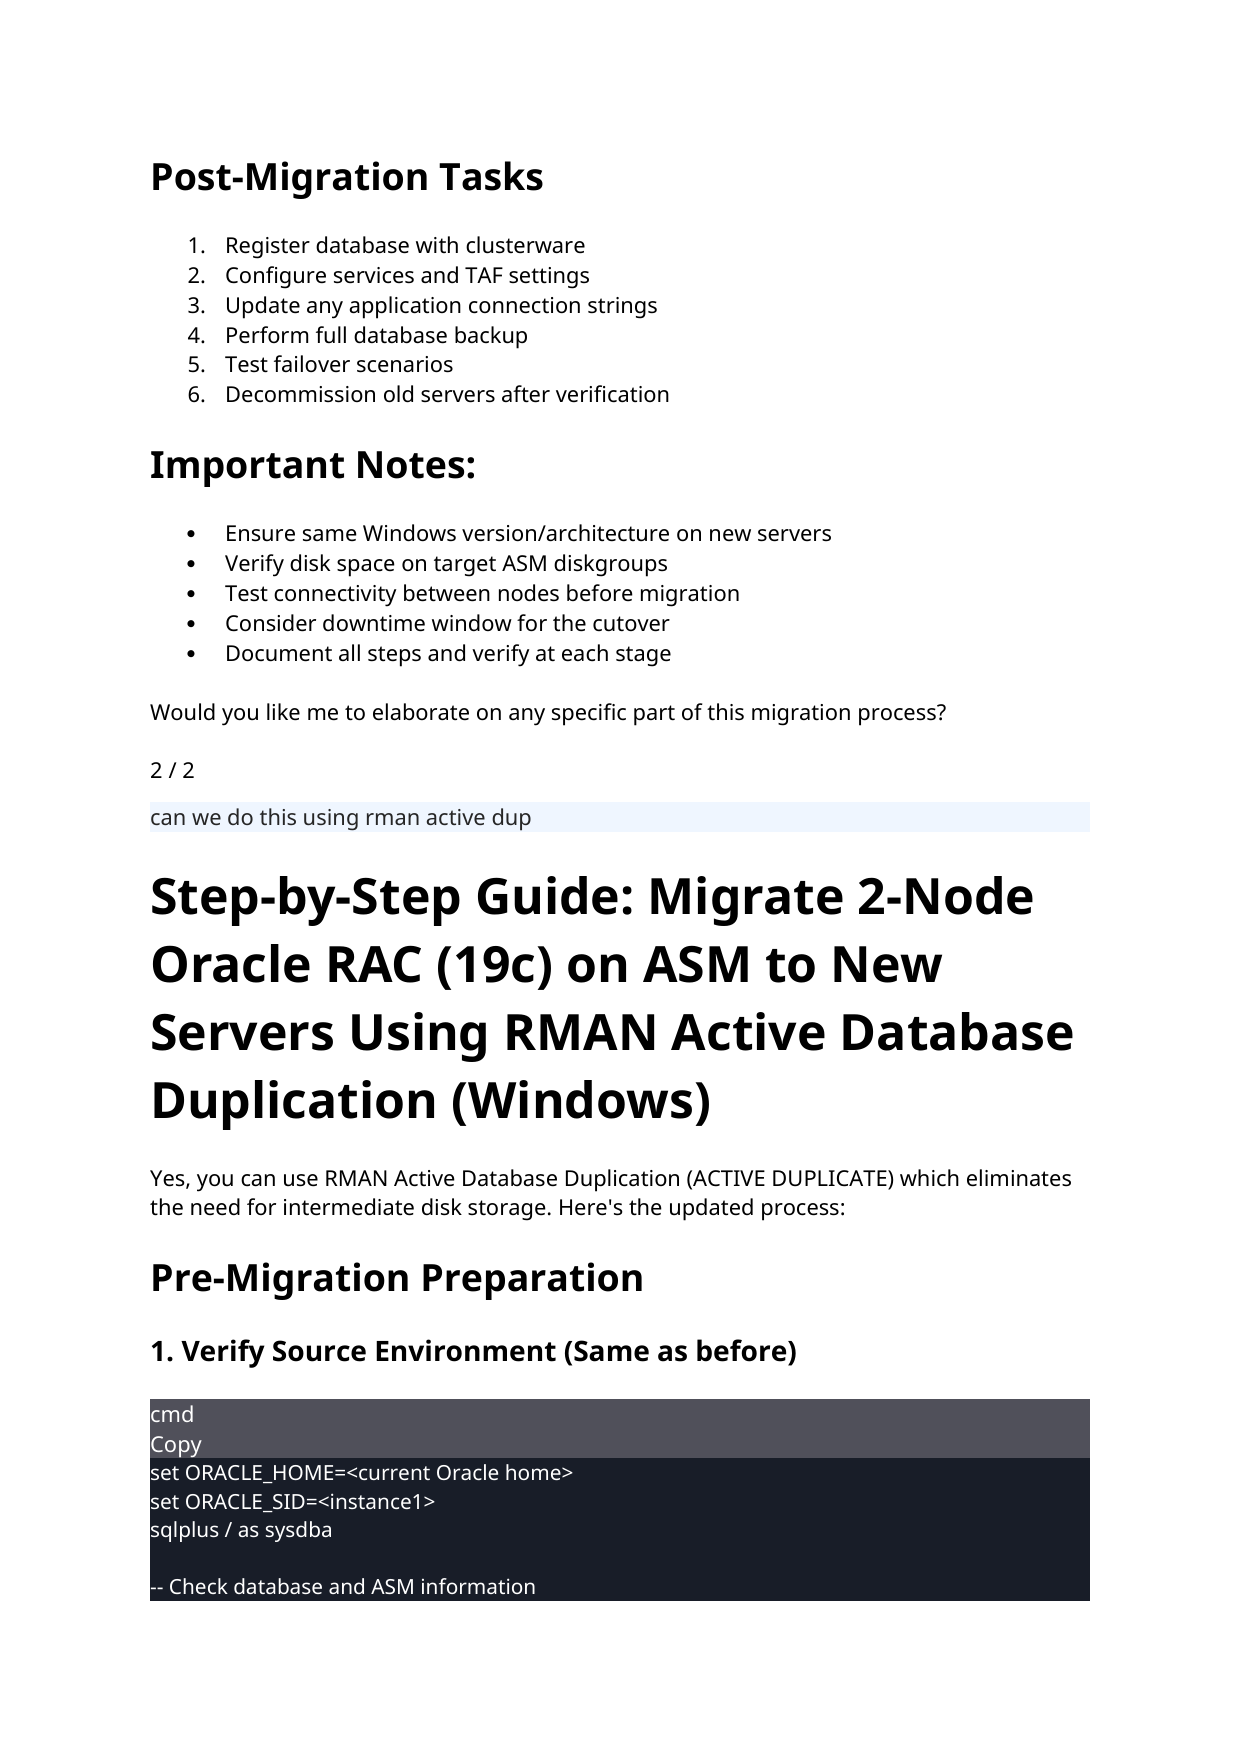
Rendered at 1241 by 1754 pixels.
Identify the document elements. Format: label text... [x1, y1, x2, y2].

list Perform full database backup [187, 319, 1090, 349]
list Document all steps and verify at each stage [187, 637, 1090, 667]
list Decommission old servers after verification [187, 379, 1090, 409]
text Would you like me to elaborate on any specific part of this migration process? [150, 696, 1090, 726]
text 1. Verify Source Environment (Same as before) [150, 1331, 1090, 1370]
text set ORACLE_SID=<instance1> [150, 1487, 1090, 1515]
list Register database with clusterware [187, 230, 1090, 260]
list Update any application connection strings [187, 290, 1090, 319]
text 2 / 2 [150, 755, 1090, 785]
text Important Notes: [150, 438, 1090, 489]
list Ensure same Windows version/architecture on new servers [187, 518, 1090, 548]
text sqlplus / as sysdba [150, 1515, 1090, 1544]
text Step-by-Step Guide: Migrate 2-Node Oracle RAC (19c) on ASM to New Servers Using RMAN Active Database Duplication (Windows) [150, 861, 1090, 1133]
list Consider downtime window for the cutover [187, 608, 1090, 637]
text Yes, you can use RMAN Active Database Duplication (ACTIVE DUPLICATE) which eliminates the need for intermediate disk storage. Here's the updated process: [150, 1162, 1090, 1222]
text Post-Migration Tasks [150, 150, 1090, 201]
list Test failover scenarios [187, 349, 1090, 379]
text can we do this using rman active dup [150, 802, 1090, 832]
list Verify disk space on target ASM diskgroups [187, 548, 1090, 578]
list Configure services and TAF settings [187, 260, 1090, 290]
text cmd [150, 1399, 1090, 1429]
text set ORACLE_HOME=<current Oracle home> [150, 1458, 1090, 1487]
text -- Check database and ASM information [150, 1572, 1090, 1601]
text Copy [150, 1429, 1090, 1458]
list Test connectivity between nodes before migration [187, 578, 1090, 608]
text Pre-Migration Preparation [150, 1251, 1090, 1302]
